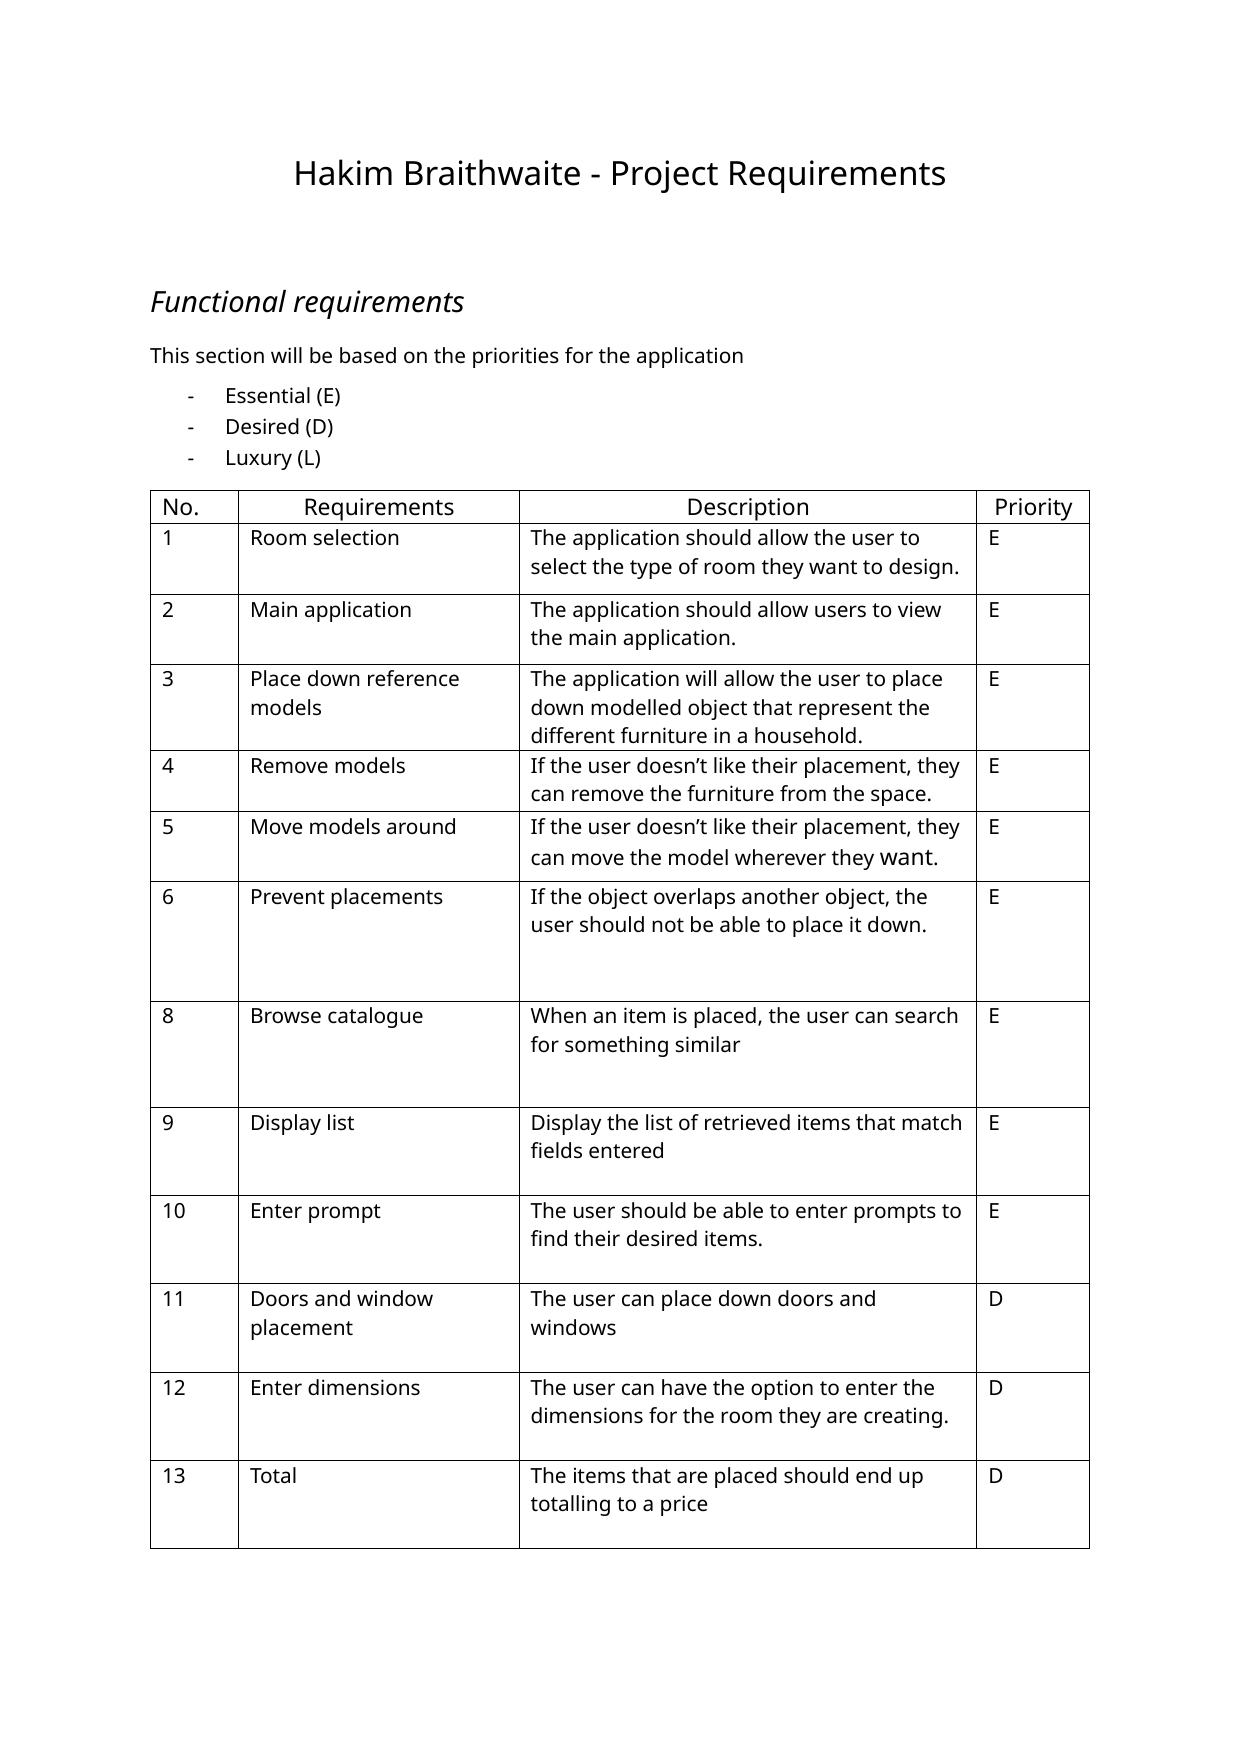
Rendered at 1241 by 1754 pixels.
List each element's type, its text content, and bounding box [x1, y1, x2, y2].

table_cell If the object overlaps another object, the user should not be able to place it down. [520, 882, 976, 1001]
table_cell The application should allow users to view the main application. [520, 595, 976, 663]
table_cell D [977, 1373, 1089, 1460]
table_cell Prevent placements [239, 882, 519, 1001]
table_cell 2 [151, 595, 238, 663]
table_cell When an item is placed, the user can search for something similar [520, 1002, 976, 1107]
table_header No. [151, 491, 238, 522]
table_cell Place down reference models [239, 665, 519, 750]
table_cell E [977, 812, 1089, 881]
list Desired (D) [187, 412, 1090, 441]
table_cell 3 [151, 665, 238, 750]
text Hakim Braithwaite - Project Requirements [150, 150, 1090, 195]
table_cell E [977, 1196, 1089, 1283]
table_cell Display list [239, 1108, 519, 1195]
table_cell 12 [151, 1373, 238, 1460]
table_cell 11 [151, 1284, 238, 1372]
table_cell 5 [151, 812, 238, 881]
table_cell The user can place down doors and windows [520, 1284, 976, 1372]
table_cell The items that are placed should end up totalling to a price [520, 1461, 976, 1548]
table_cell Browse catalogue [239, 1002, 519, 1107]
table_cell Display the list of retrieved items that match fields entered [520, 1108, 976, 1195]
table_cell The user can have the option to enter the dimensions for the room they are creating. [520, 1373, 976, 1460]
table_cell 13 [151, 1461, 238, 1548]
table_cell D [977, 1284, 1089, 1372]
table_cell 10 [151, 1196, 238, 1283]
table_cell E [977, 665, 1089, 750]
subtitle This section will be based on the priorities for the application [150, 341, 1090, 369]
list Essential (E) [187, 382, 1090, 410]
table_cell 9 [151, 1108, 238, 1195]
table_cell Total [239, 1461, 519, 1548]
table_cell Remove models [239, 751, 519, 811]
table_cell Move models around [239, 812, 519, 881]
table_cell 4 [151, 751, 238, 811]
table_cell The application should allow the user to select the type of room they want to design. [520, 524, 976, 594]
text Functional requirements [150, 281, 1090, 321]
table_cell Doors and window placement [239, 1284, 519, 1372]
table_cell E [977, 524, 1089, 594]
table_cell E [977, 595, 1089, 663]
table_cell Room selection [239, 524, 519, 594]
table_cell The application will allow the user to place down modelled object that represent the different furniture in a household. [520, 665, 976, 750]
table_cell E [977, 882, 1089, 1001]
table_cell E [977, 1002, 1089, 1107]
table_cell Enter dimensions [239, 1373, 519, 1460]
table_cell Main application [239, 595, 519, 663]
list Luxury (L) [187, 443, 1090, 471]
table_cell 8 [151, 1002, 238, 1107]
table_header Description [520, 491, 976, 522]
table_cell E [977, 1108, 1089, 1195]
table_cell E [977, 751, 1089, 811]
table_header Requirements [239, 491, 519, 522]
table_header Priority [977, 491, 1089, 522]
table_cell If the user doesn’t like their placement, they can move the model wherever they want. [520, 812, 976, 881]
table_cell If the user doesn’t like their placement, they can remove the furniture from the space. [520, 751, 976, 811]
table_cell The user should be able to enter prompts to find their desired items. [520, 1196, 976, 1283]
table_cell D [977, 1461, 1089, 1548]
table_cell 1 [151, 524, 238, 594]
table_cell 6 [151, 882, 238, 1001]
table_cell Enter prompt [239, 1196, 519, 1283]
